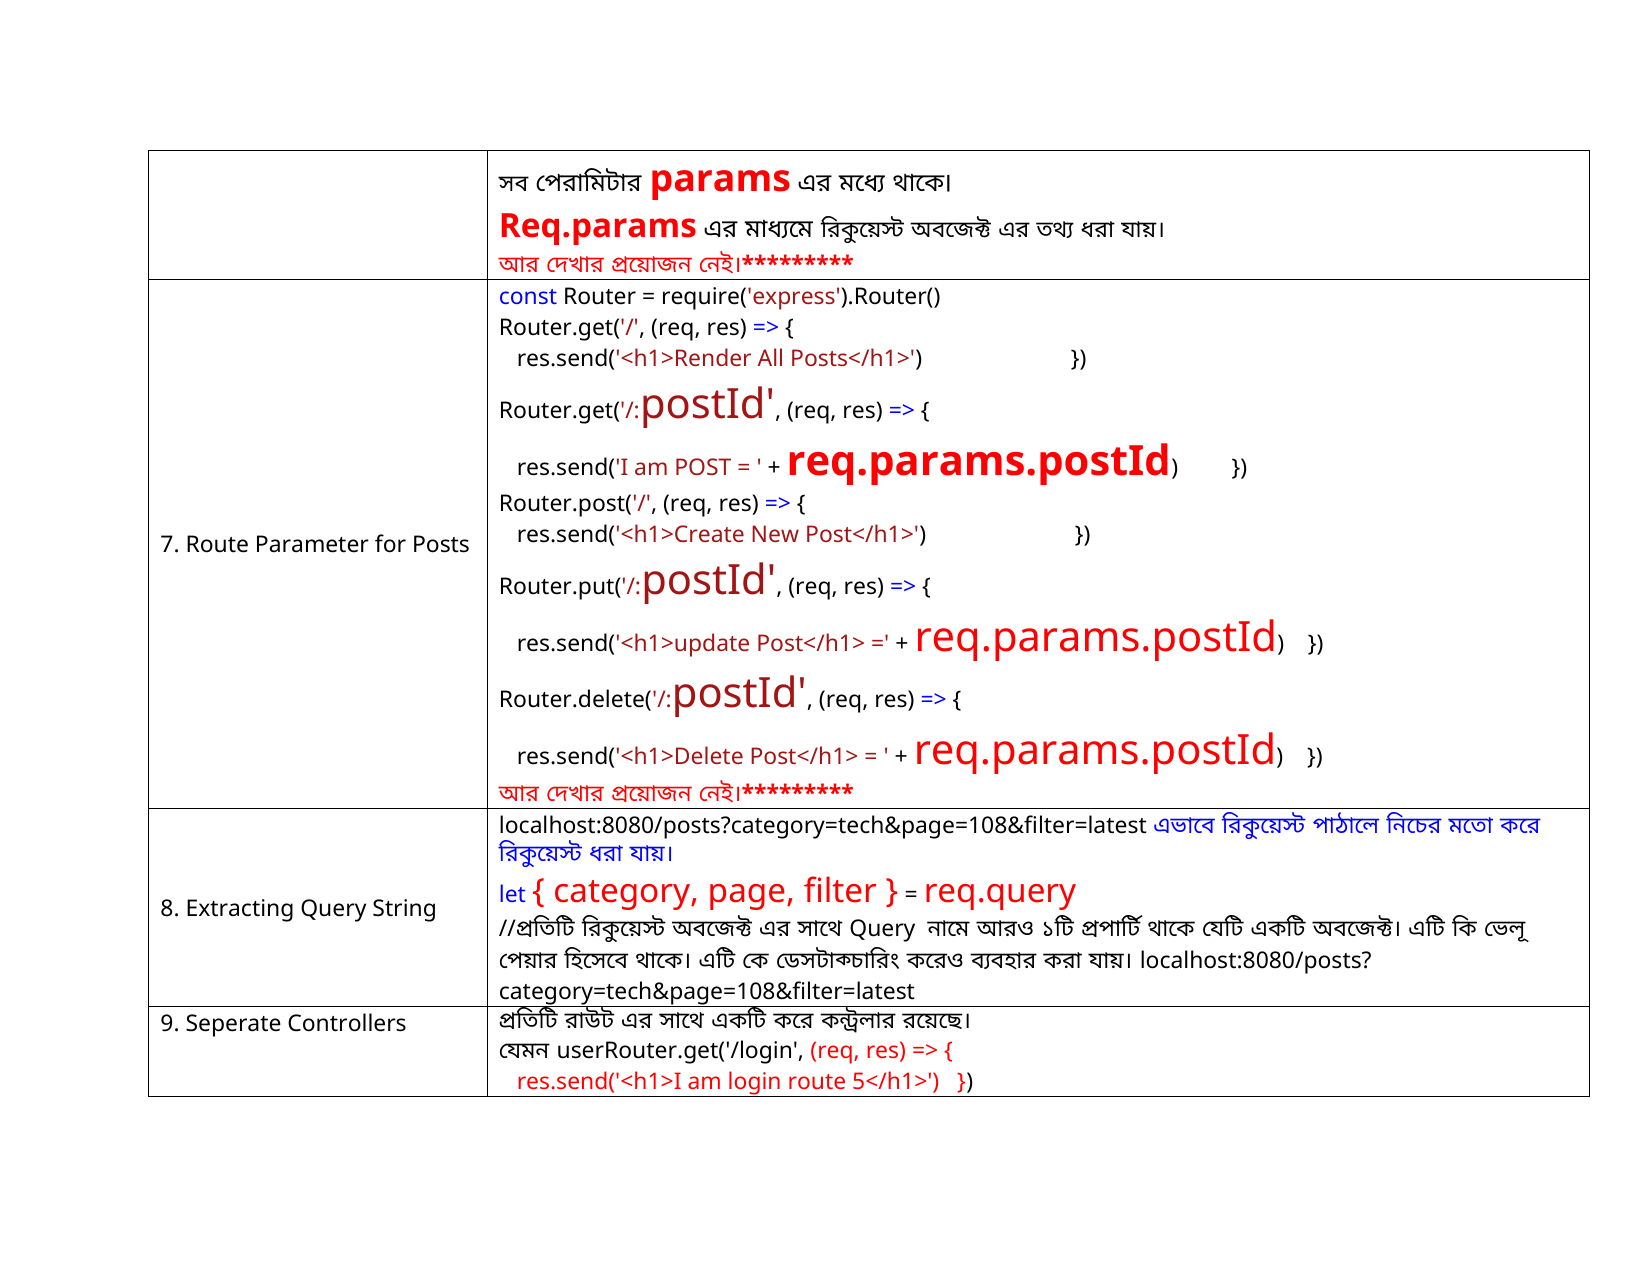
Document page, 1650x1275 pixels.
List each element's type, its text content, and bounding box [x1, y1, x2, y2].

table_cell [149, 1007, 487, 1096]
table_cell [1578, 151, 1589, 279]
table_cell 8. Extracting Query String [149, 809, 487, 1006]
table_cell const Router = require('express').Router() Router.get('/', (req, res) => { res.send('<h1>Render All Posts</h1>') }) Router.get('/:postId', (req, res) => { res.send('I am POST = ' + req.params.postId) }) Router.post('/', (req, res) => { res.send('<h1>Create New Post</h1>') }) Router.put('/:postId', (req, res) => { res.send('<h1>update Post</h1> =' + req.params.postId) }) Router.delete('/:postId', (req, res) => { res.send('<h1>Delete Post</h1> = ' + req.params.postId) }) আর দেখার প্রয়োজন নেই।********* [488, 280, 1589, 808]
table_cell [149, 151, 487, 279]
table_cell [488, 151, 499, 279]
table_cell localhost:8080/posts?category=tech&page=108&filter=latest এভাবে রিকুয়েস্ট পাঠালে নিচের মতো করে রিকুয়েস্ট ধরা যায়। let { category, page, filter } = req.query //প্রতিটি রিকুয়েস্ট অবজেক্ট এর সাথে Query নামে আরও ১টি প্রপার্টি থাকে যেটি একটি অবজেক্ট। এটি কি ভেলূ পেয়ার হিসেবে থাকে। এটি কে ডেসটাক্চারিং করেও ব্যবহার করা যায়। localhost:8080/posts?category=tech&page=108&filter=latest [488, 809, 1589, 1006]
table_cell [488, 1007, 1589, 1096]
table_cell 7. Route Parameter for Posts [149, 280, 487, 808]
